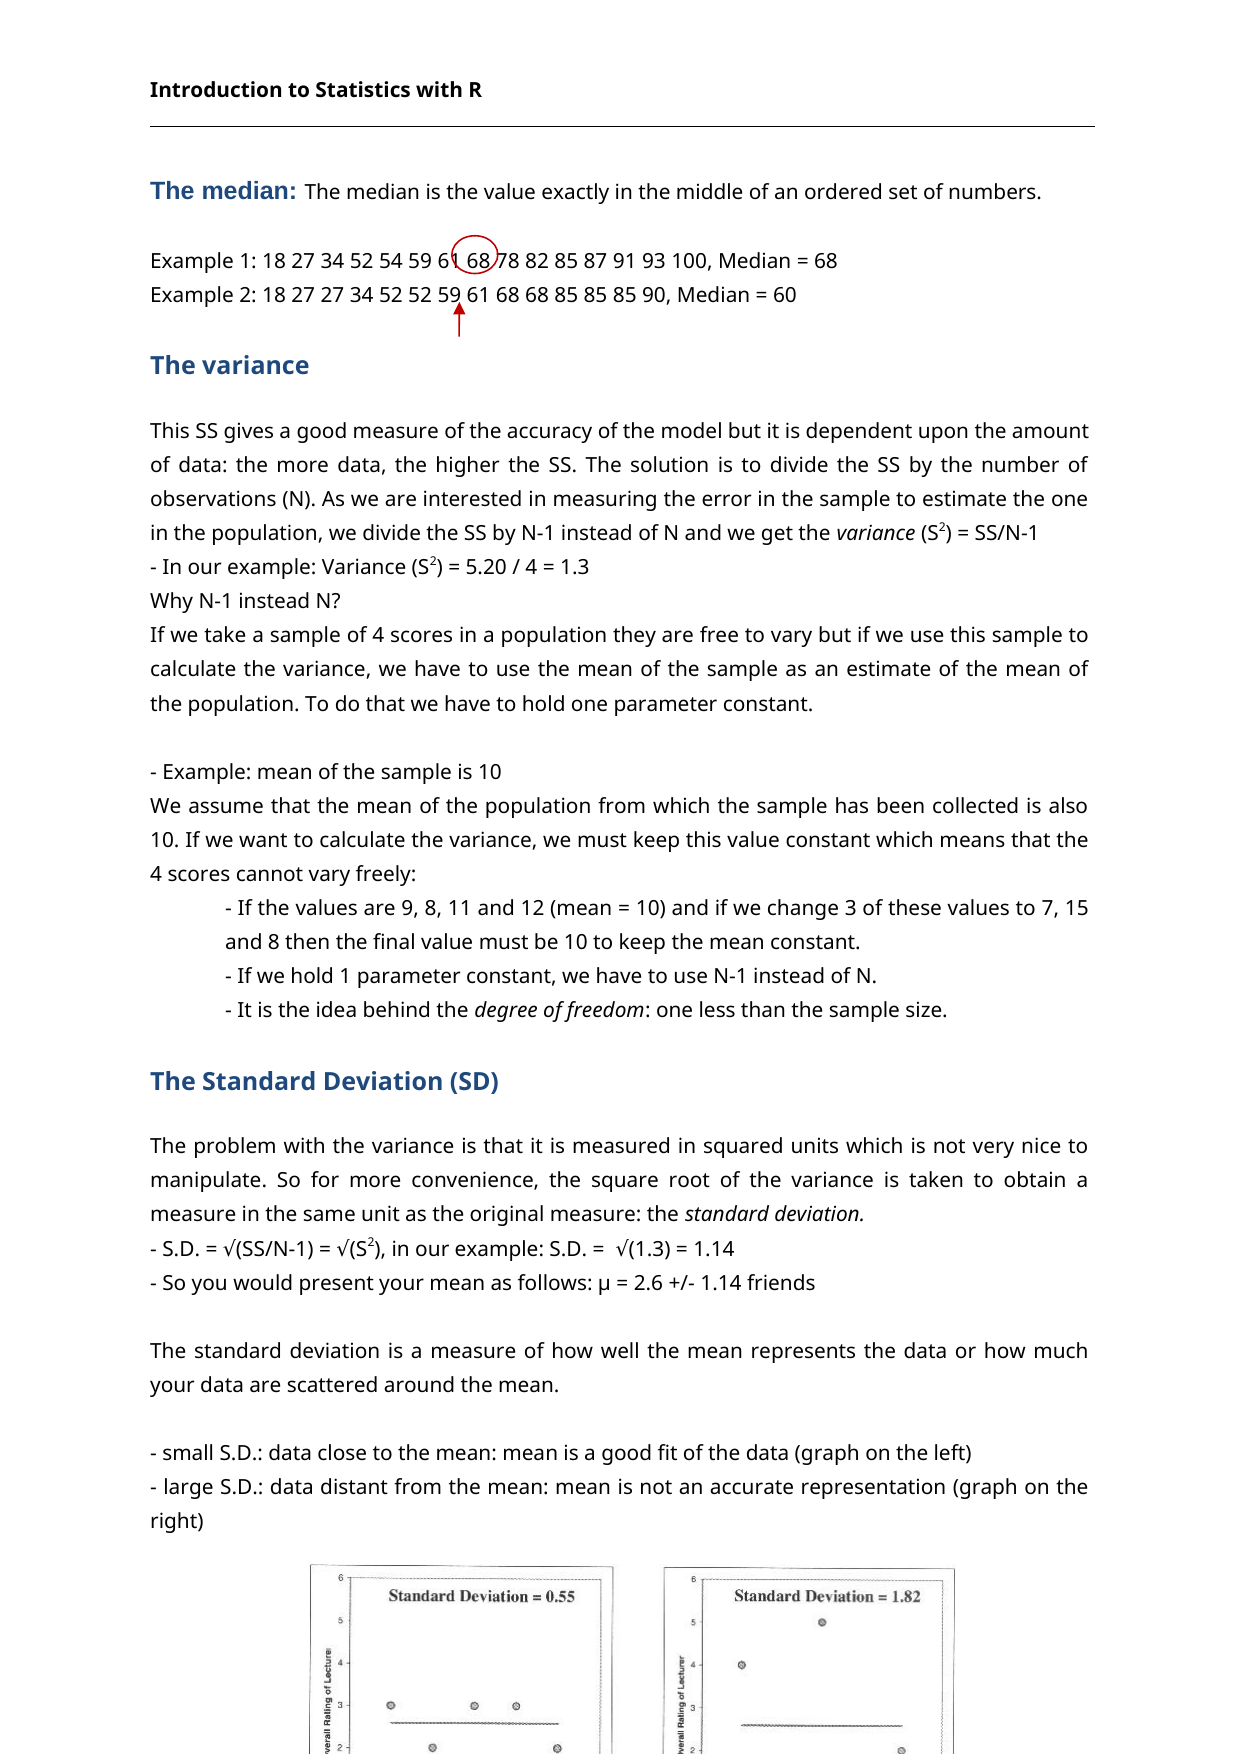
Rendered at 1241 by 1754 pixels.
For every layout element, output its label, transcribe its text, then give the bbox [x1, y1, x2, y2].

text If we take a sample of 4 scores in a population they are free to vary but if we use this sample to calculate the variance, we have to use the mean of the sample as an estimate of the mean of the population. To do that we have to hold one parameter constant. [150, 621, 1090, 717]
text - If the values are 9, 8, 11 and 12 (mean = 10) and if we change 3 of these values to 7, 15 and 8 then the final value must be 10 to keep the mean constant. [225, 893, 1090, 956]
text Example 1: 18 27 34 52 54 59 61 68 78 82 85 87 91 93 100, Median = 68 [150, 246, 466, 274]
text - S.D. = √(SS/N-1) = √(S2), in our example: S.D. = √(1.3) = 1.14 [150, 1234, 1090, 1262]
text Example 1: 18 27 34 52 54 59 61 68 78 82 85 87 91 93 100, Median = 68 [484, 246, 1090, 274]
text The median: The median is the value exactly in the middle of an ordered set of numbers. [150, 176, 1090, 206]
text Why N-1 instead N? [150, 586, 1090, 615]
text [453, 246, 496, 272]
text We assume that the mean of the population from which the sample has been collected is also 10. If we want to calculate the variance, we must keep this value constant which means that the 4 scores cannot vary freely: [150, 791, 1090, 887]
text - large S.D.: data distant from the mean: mean is not an accurate representation (graph on the right) [150, 1472, 1090, 1534]
text - Example: mean of the sample is 10 [150, 757, 1090, 785]
text - small S.D.: data close to the mean: mean is a good fit of the data (graph on the left) [150, 1438, 1090, 1466]
text The standard deviation is a measure of how well the mean represents the data or how much your data are scattered around the mean. [150, 1336, 1090, 1398]
text - In our example: Variance (S2) = 5.20 / 4 = 1.3 [150, 552, 1090, 581]
text Example 2: 18 27 27 34 52 52 59 61 68 68 85 85 85 90, Median = 60 [150, 280, 1090, 308]
text - It is the idea behind the degree of freedom: one less than the sample size. [150, 995, 1090, 1024]
subtitle The variance [150, 348, 1090, 382]
picture [308, 1564, 956, 1754]
subtitle The Standard Deviation (SD) [150, 1063, 1090, 1097]
text - If we hold 1 parameter constant, we have to use N-1 instead of N. [150, 961, 1090, 989]
text The problem with the variance is that it is measured in squared units which is not very nice to manipulate. So for more convenience, the square root of the variance is taken to obtain a measure in the same unit as the original measure: the standard deviation. [150, 1131, 1090, 1228]
text This SS gives a good measure of the accuracy of the model but it is dependent upon the amount of data: the more data, the higher the SS. The solution is to divide the SS by the number of observations (N). As we are interested in measuring the error in the sample to estimate the one in the population, we divide the SS by N-1 instead of N and we get the variance (S2) = SS/N-1 [150, 416, 1090, 547]
text - So you would present your mean as follows: µ = 2.6 +/- 1.14 friends [150, 1268, 1090, 1296]
